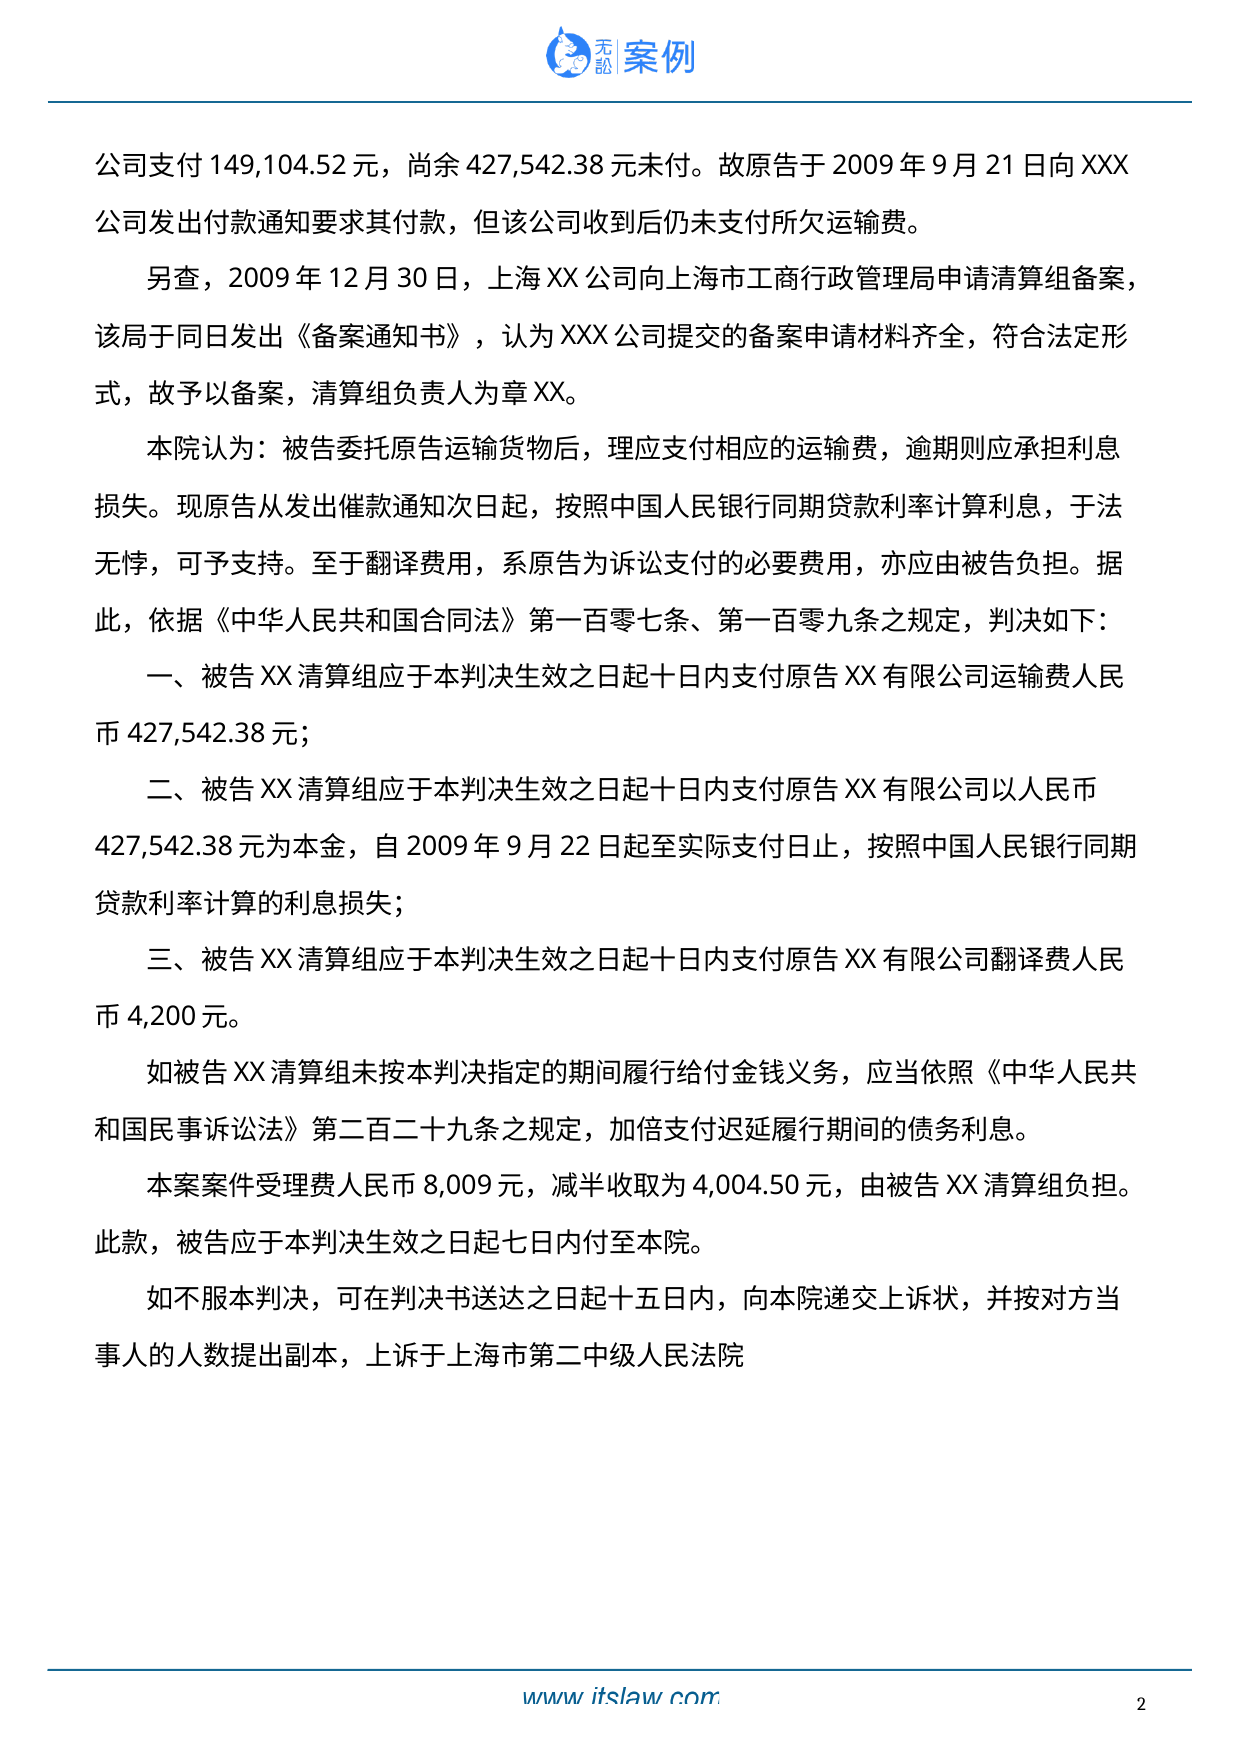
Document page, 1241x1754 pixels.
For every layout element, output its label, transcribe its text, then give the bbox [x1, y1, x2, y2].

text 本院认为：被告委托原告运输货物后，理应支付相应的运输费，逾期则应承担利息损失。现原告从发出催款通知次日起，按照中国人民银行同期贷款利率计算利息，于法无悖，可予支持。至于翻译费用，系原告为诉讼支付的必要费用，亦应由被告负担。据此，依据《中华人民共和国合同法》第一百零七条、第一百零九条之规定，判决如下： [94, 425, 1146, 641]
text 另查，2009年12月30日，上海XX公司向上海市工商行政管理局申请清算组备案，该局于同日发出《备案通知书》，认为XXX公司提交的备案申请材料齐全，符合法定形式，故予以备案，清算组负责人为章XX。 [94, 255, 1146, 413]
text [94, 85, 1146, 243]
text 如被告XX清算组未按本判决指定的期间履行给付金钱义务，应当依照《中华人民共和国民事诉讼法》第二百二十九条之规定，加倍支付迟延履行期间的债务利息。 [94, 1049, 1146, 1150]
text 如不服本判决，可在判决书送达之日起十五日内，向本院递交上诉状，并按对方当事人的人数提出副本，上诉于上海市第二中级人民法院 [94, 1275, 1146, 1376]
picture [523, 1687, 720, 1704]
picture [546, 26, 694, 78]
text 三、被告XX清算组应于本判决生效之日起十日内支付原告XX有限公司翻译费人民币4,200元。 [94, 936, 1146, 1037]
text 本案案件受理费人民币8,009元，减半收取为4,004.50元，由被告XX清算组负担。此款，被告应于本判决生效之日起七日内付至本院。 [94, 1162, 1146, 1263]
text 二、被告XX清算组应于本判决生效之日起十日内支付原告XX有限公司以人民币427,542.38元为本金，自2009年9月22日起至实际支付日止，按照中国人民银行同期贷款利率计算的利息损失； [94, 766, 1146, 924]
text 一、被告XX清算组应于本判决生效之日起十日内支付原告XX有限公司运输费人民币427,542.38元； [94, 652, 1146, 754]
